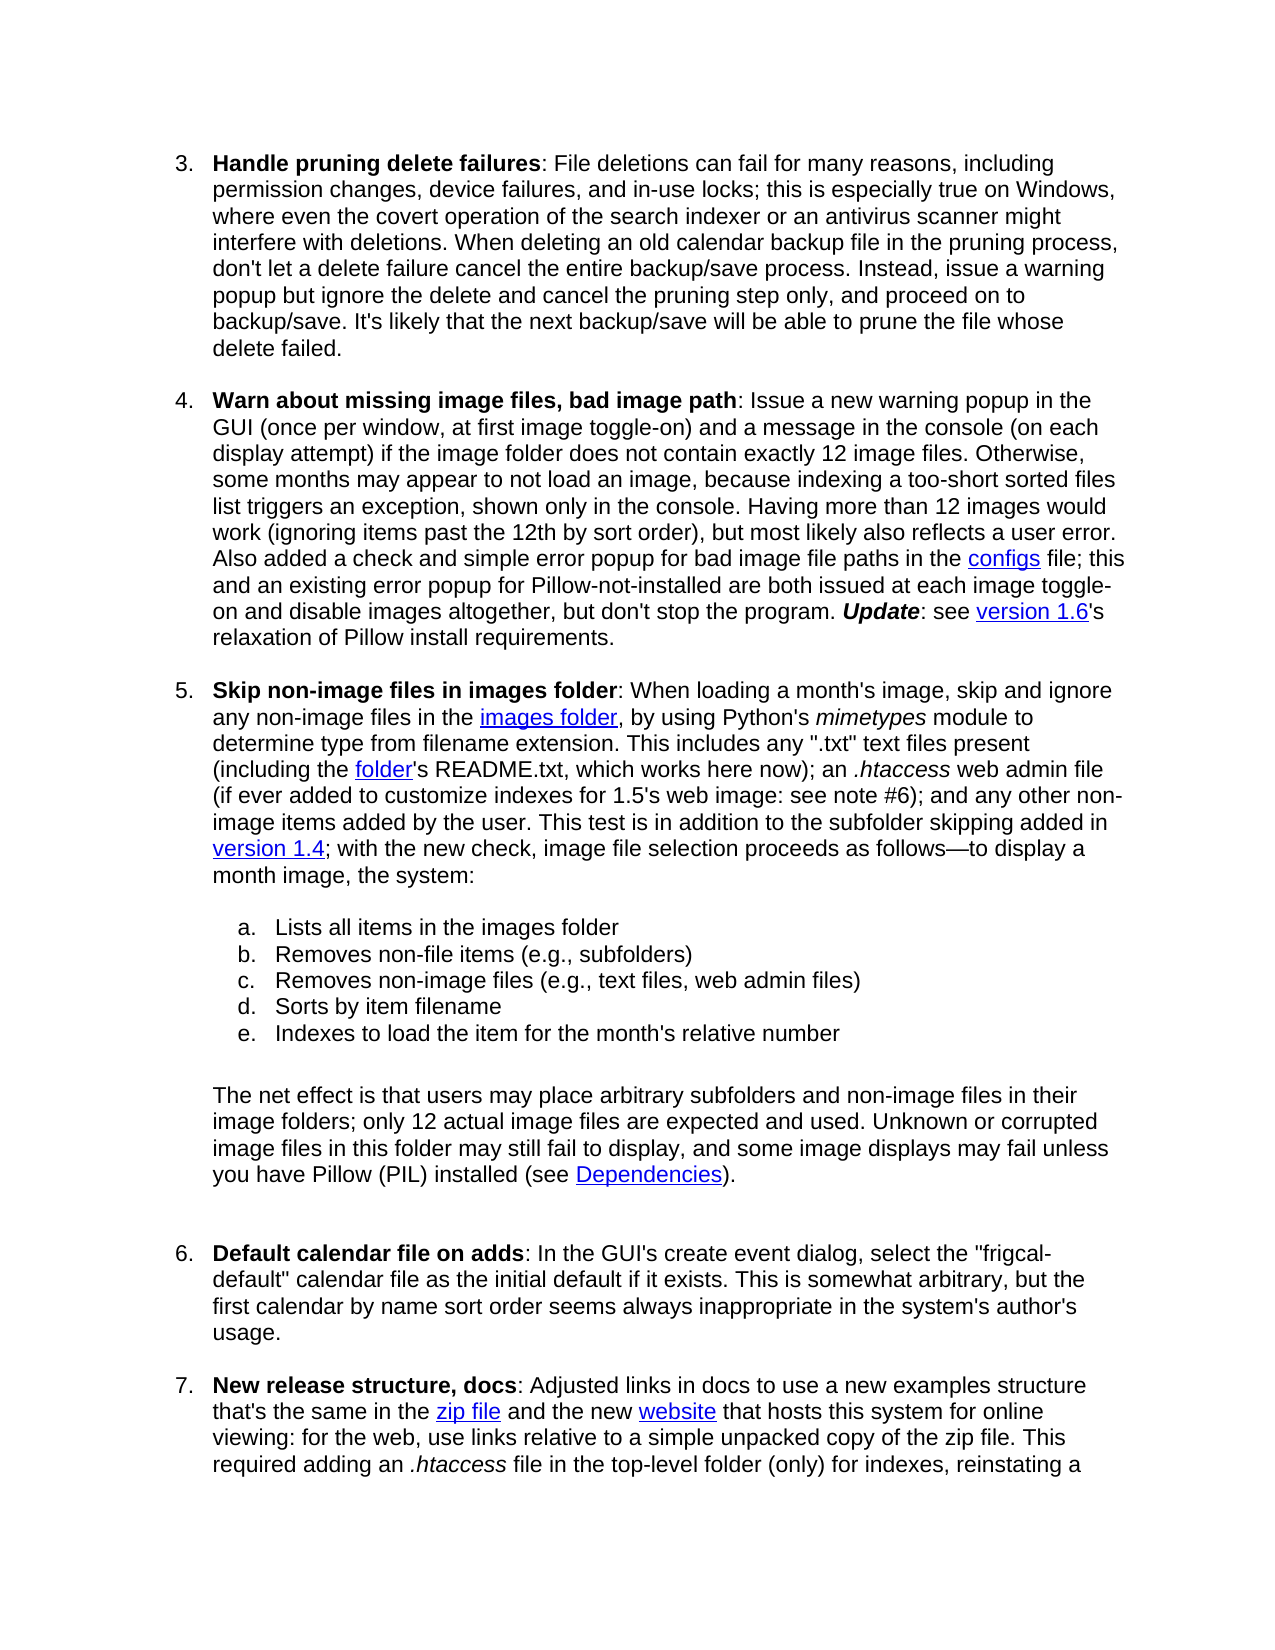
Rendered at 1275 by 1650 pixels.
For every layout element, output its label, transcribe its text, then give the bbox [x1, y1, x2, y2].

list Lists all items in the images folder [237, 914, 1125, 941]
list Default calendar file on adds: In the GUI's create event dialog, select the "frigcal-default" calendar file as the initial default if it exists. This is somewhat arbitrary, but the first calendar by name sort order seems always inappropriate in the system's author's usage. [175, 1240, 1125, 1372]
list Sorts by item filename [237, 993, 1125, 1020]
list Warn about missing image files, bad image path: Issue a new warning popup in the GUI (once per window, at first image toggle-on) and a message in the console (on each display attempt) if the image folder does not contain exactly 12 image files. Otherwise, some months may appear to not load an image, because indexing a too-short sorted files list triggers an exception, shown only in the console. Having more than 12 images would work (ignoring items past the 12th by sort order), but most likely also reflects a user error. Also added a check and simple error popup for bad image file paths in the configs file; this and an existing error popup for Pillow-not-installed are both issued at each image toggle-on and disable images altogether, but don't stop the program. Update: see version 1.6's relaxation of Pillow install requirements. [175, 387, 1125, 677]
list Indexes to load the item for the month's relative number [237, 1020, 1125, 1046]
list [175, 1372, 1125, 1477]
list Skip non-image files in images folder: When loading a month's image, skip and ignore any non-image files in the images folder, by using Python's mimetypes module to determine type from filename extension. This includes any ".txt" text files present (including the folder's README.txt, which works here now); an .htaccess web admin file (if ever added to customize indexes for 1.5's web image: see note #6); and any other non-image items added by the user. This test is in addition to the subfolder skipping added in version 1.4; with the new check, image file selection proceeds as follows—to display a month image, the system: [175, 677, 1125, 914]
list Handle pruning delete failures: File deletions can fail for many reasons, including permission changes, device failures, and in-use locks; this is especially true on Windows, where even the covert operation of the search indexer or an antivirus scanner might interfere with deletions. When deleting an old calendar backup file in the pruning process, don't let a delete failure cancel the entire backup/save process. Instead, issue a warning popup but ignore the delete and cancel the pruning step only, and proceed on to backup/save. It's likely that the next backup/save will be able to prune the file whose delete failed. [175, 150, 1125, 387]
list Removes non-file items (e.g., subfolders) [237, 941, 1125, 967]
text The net effect is that users may place arbitrary subfolders and non-image files in their image folders; only 12 actual image files are expected and used. Unknown or corrupted image files in this folder may still fail to display, and some image displays may fail unless you have Pillow (PIL) installed (see Dependencies). [212, 1055, 1125, 1240]
list Removes non-image files (e.g., text files, web admin files) [237, 967, 1125, 993]
